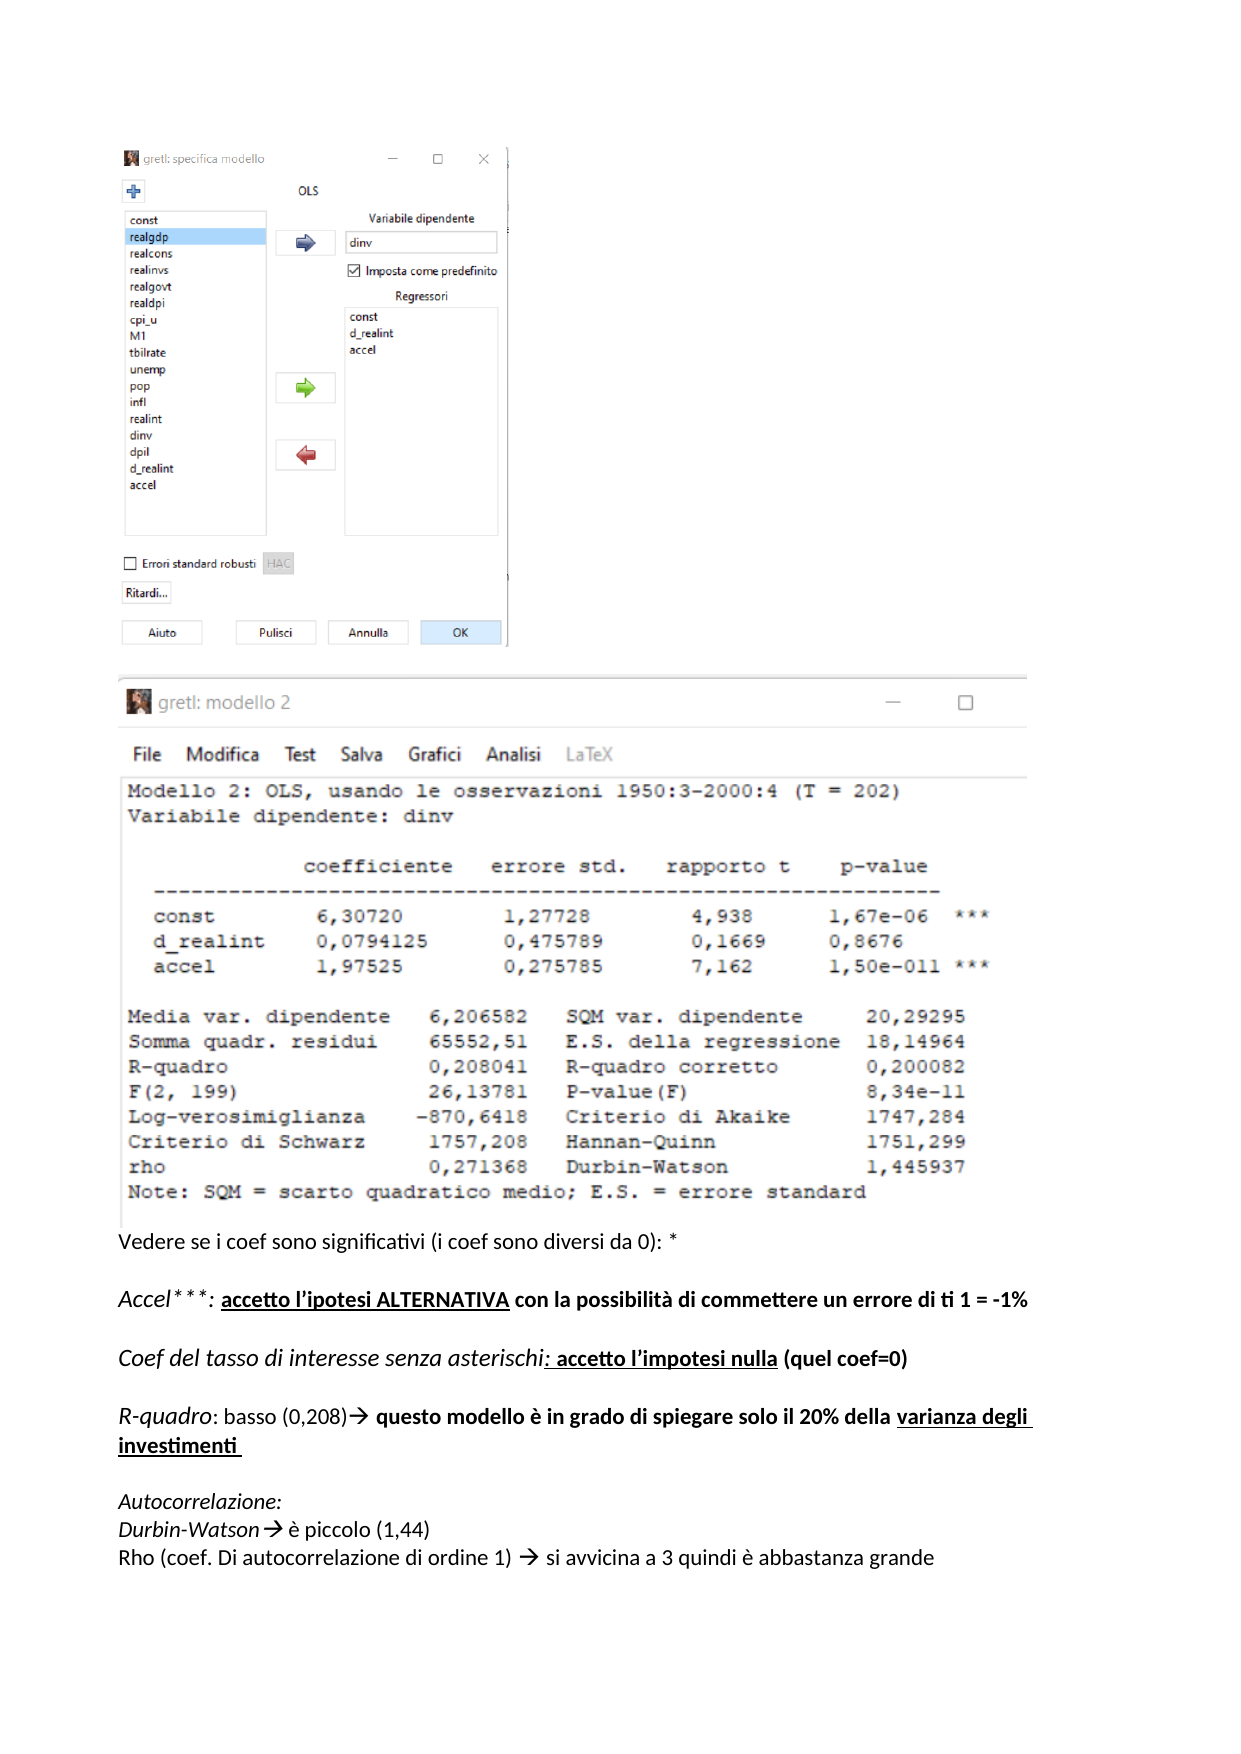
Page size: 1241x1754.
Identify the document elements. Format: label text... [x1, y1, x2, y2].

text Autocorrelazione: [118, 1487, 1122, 1515]
text Coef del tasso di interesse senza asterischi: accetto l’impotesi nulla (quel coef=0) [118, 1342, 1122, 1372]
text Accel***: accetto l’ipotesi ALTERNATIVA con la possibilità di commettere un errore di ti 1 = -1% [118, 1283, 1122, 1314]
text Durbin-Watson è piccolo (1,44) [118, 1515, 1122, 1543]
picture [118, 147, 509, 647]
text Rho (coef. Di autocorrelazione di ordine 1) si avvicina a 3 quindi è abbastanza grande [118, 1543, 1122, 1571]
text Vedere se i coef sono significativi (i coef sono diversi da 0): * [118, 1227, 1122, 1255]
picture [118, 674, 1027, 1228]
text R-quadro: basso (0,208) questo modello è in grado di spiegare solo il 20% della varianza degli investimenti [118, 1400, 1122, 1459]
